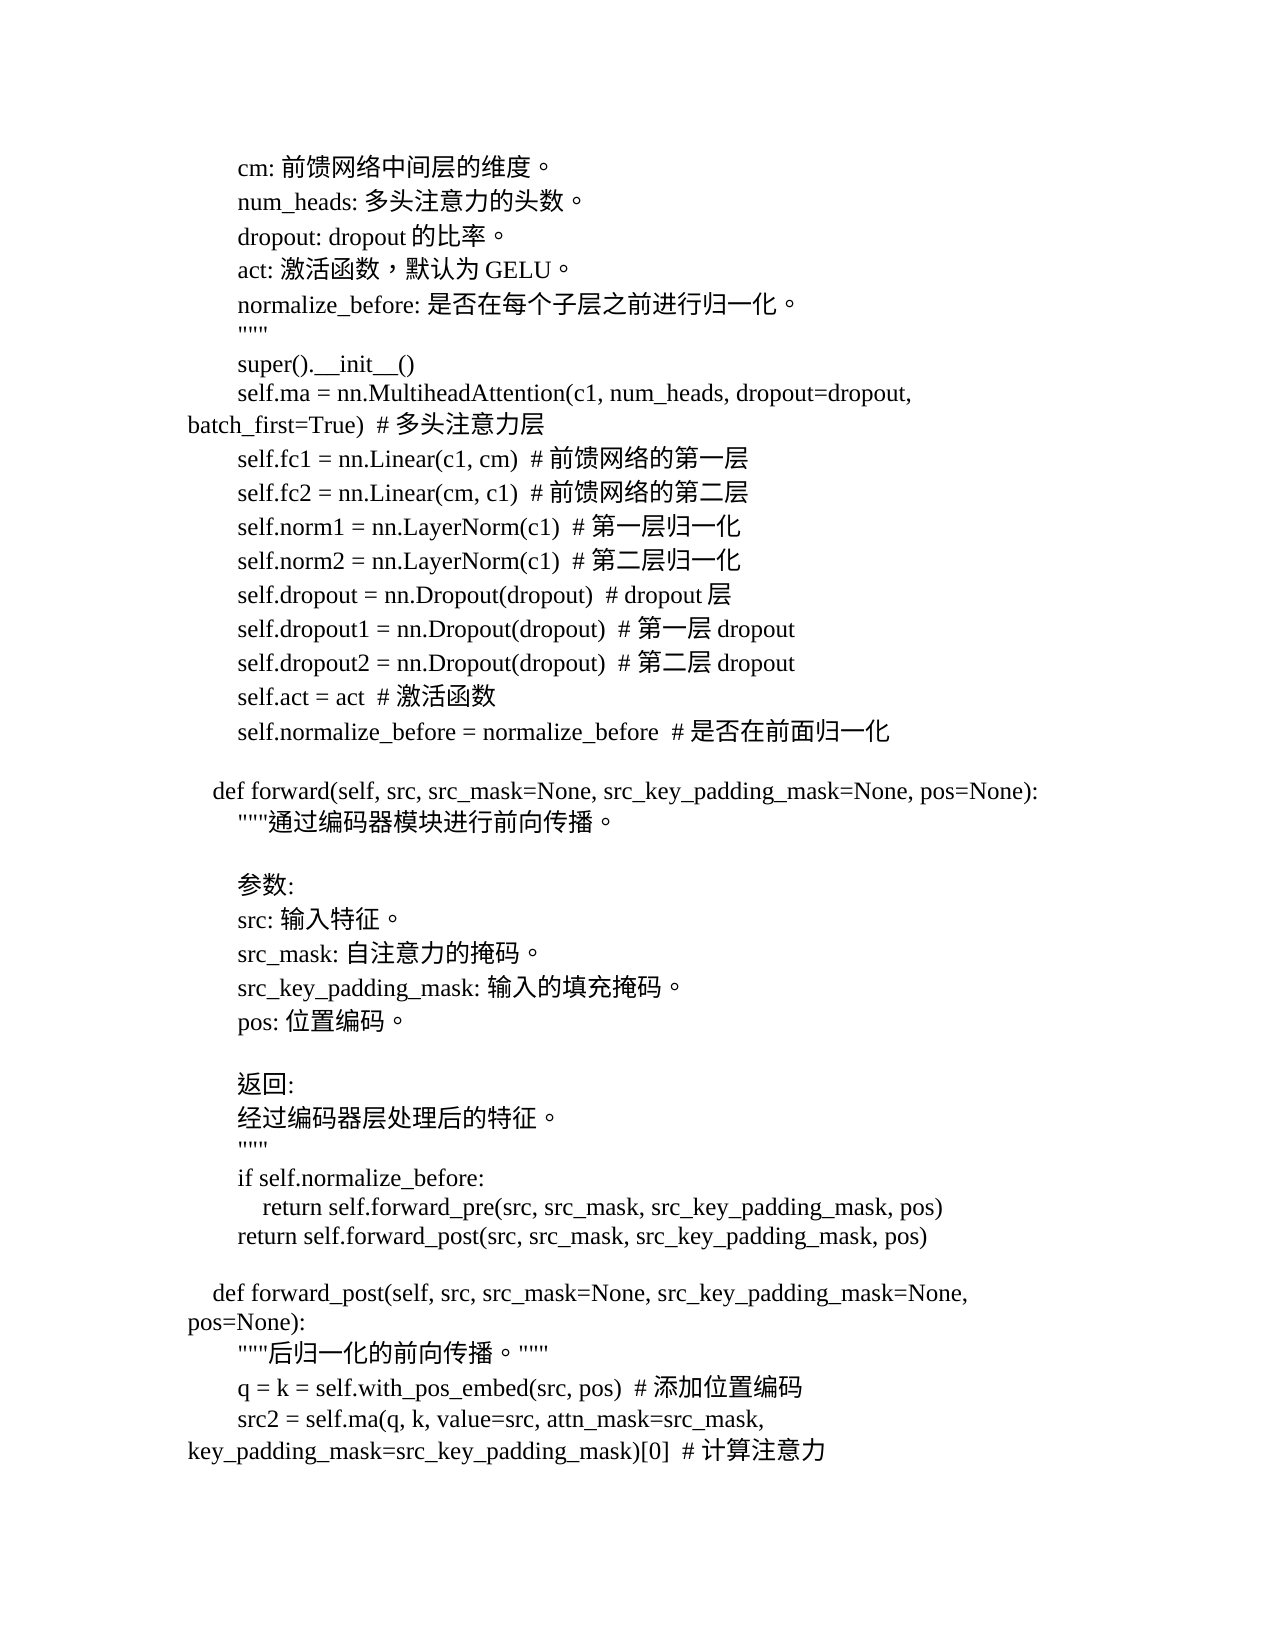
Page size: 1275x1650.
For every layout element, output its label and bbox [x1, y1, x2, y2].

text [187, 150, 1087, 1467]
